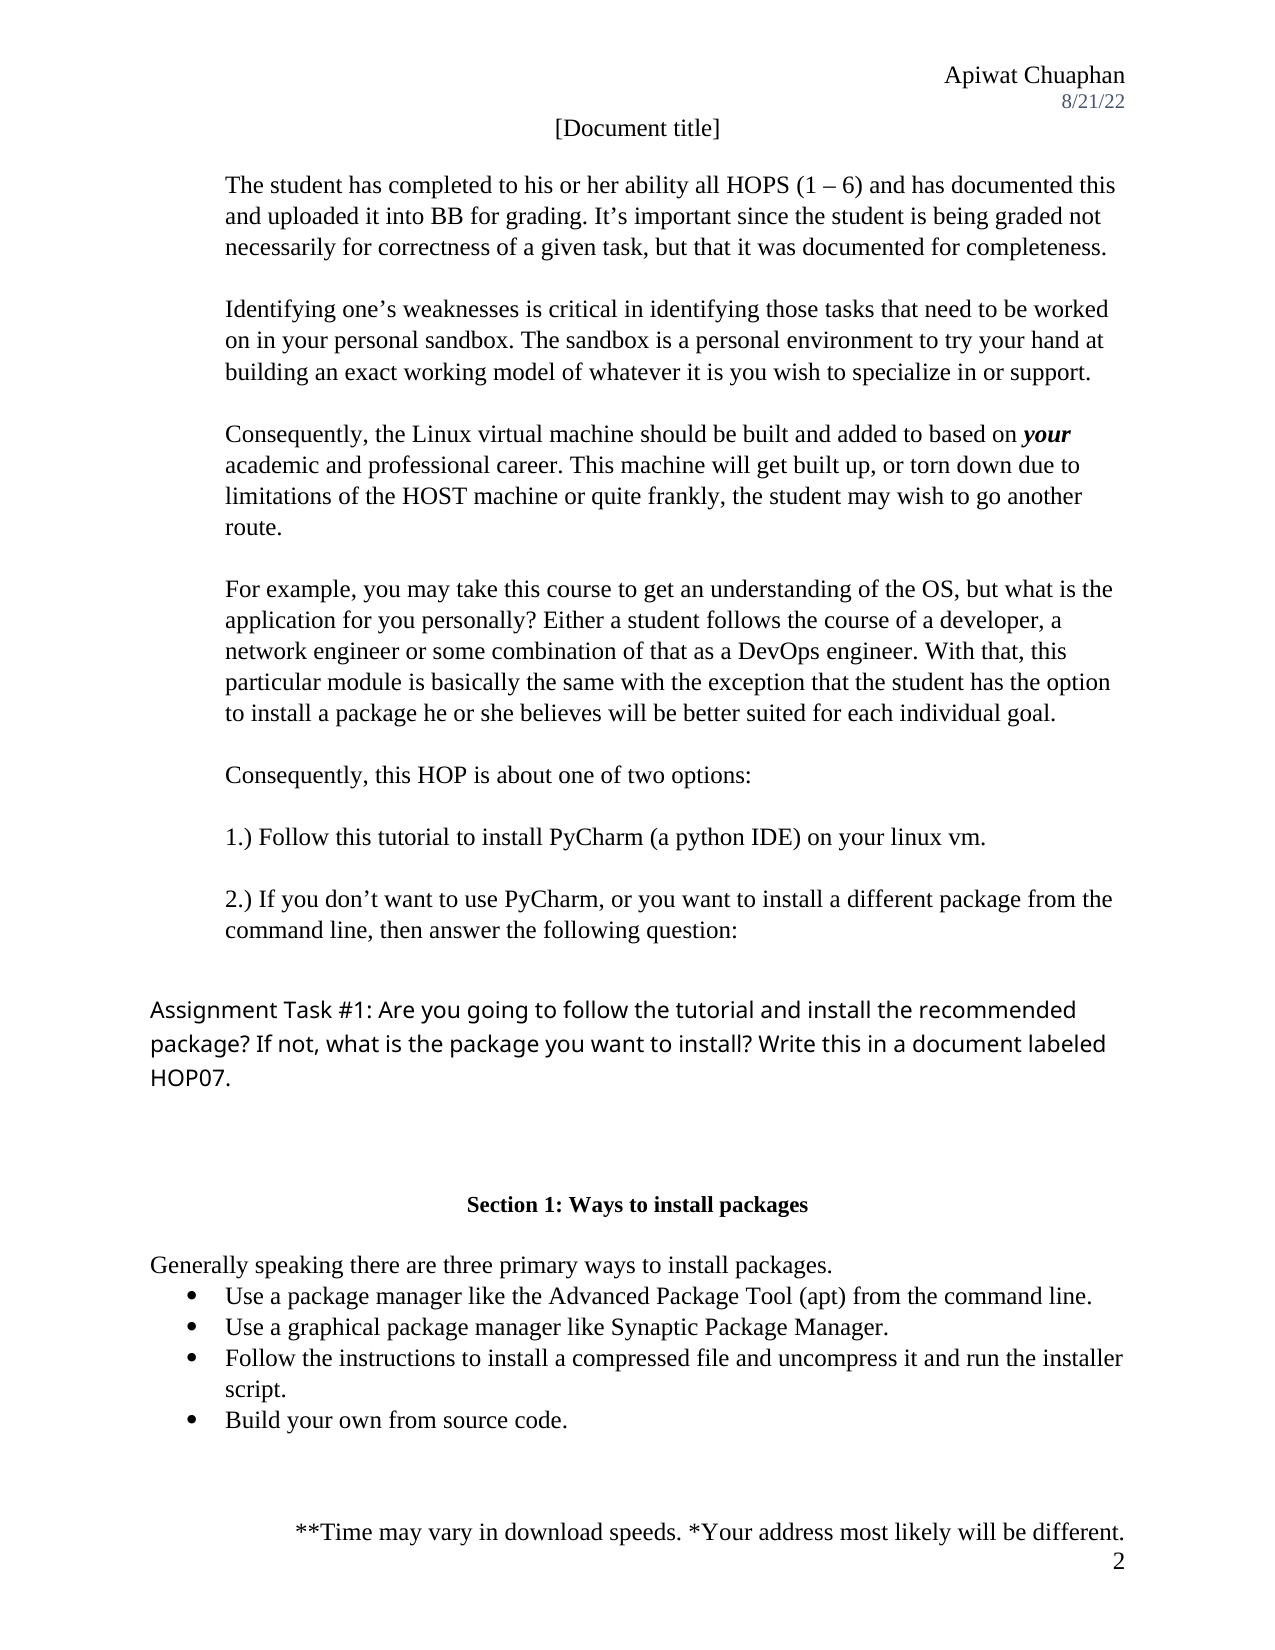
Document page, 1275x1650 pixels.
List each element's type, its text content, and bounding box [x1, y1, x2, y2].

list Identifying one’s weaknesses is critical in identifying those tasks that need to be worked on in your personal sandbox. The sandbox is a personal environment to try your hand at building an exact working model of whatever it is you wish to specialize in or support. [225, 294, 1125, 385]
list Follow the instructions to install a compressed file and uncompress it and run the installer script. [187, 1343, 1125, 1403]
list Use a package manager like the Advanced Package Tool (apt) from the command line. [187, 1281, 1125, 1310]
list Consequently, the Linux virtual machine should be built and added to based on your academic and professional career. This machine will get built up, or torn down due to limitations of the HOST machine or quite frankly, the student may wish to go another route. [225, 419, 1125, 541]
list For example, you may take this course to get an understanding of the OS, but what is the application for you personally? Either a student follows the course of a developer, a network engineer or some combination of that as a DevOps engineer. With that, this particular module is basically the same with the exception that the student has the option to install a package he or she believes will be better suited for each individual goal. [225, 574, 1125, 727]
text Generally speaking there are three primary ways to install packages. [150, 1250, 1125, 1279]
list The student has completed to his or her ability all HOPS (1 – 6) and has documented this and uploaded it into BB for grading. It’s important since the student is being graded not necessarily for correctness of a given task, but that it was documented for completeness. [225, 170, 1125, 261]
list Consequently, this HOP is about one of two options: [225, 760, 1125, 789]
list Build your own from source code. [187, 1405, 1125, 1434]
list 2.) If you don’t want to use PyCharm, or you want to install a different package from the command line, then answer the following question: [225, 884, 1125, 944]
list Use a graphical package manager like Synaptic Package Manager. [187, 1312, 1125, 1341]
list 1.) Follow this tutorial to install PyCharm (a python IDE) on your linux vm. [225, 822, 1125, 851]
text Section 1: Ways to install packages [150, 1191, 1125, 1217]
text Assignment Task #1: Are you going to follow the tutorial and install the recommended package? If not, what is the package you want to install? Write this in a document labeled HOP07. [150, 994, 1125, 1093]
